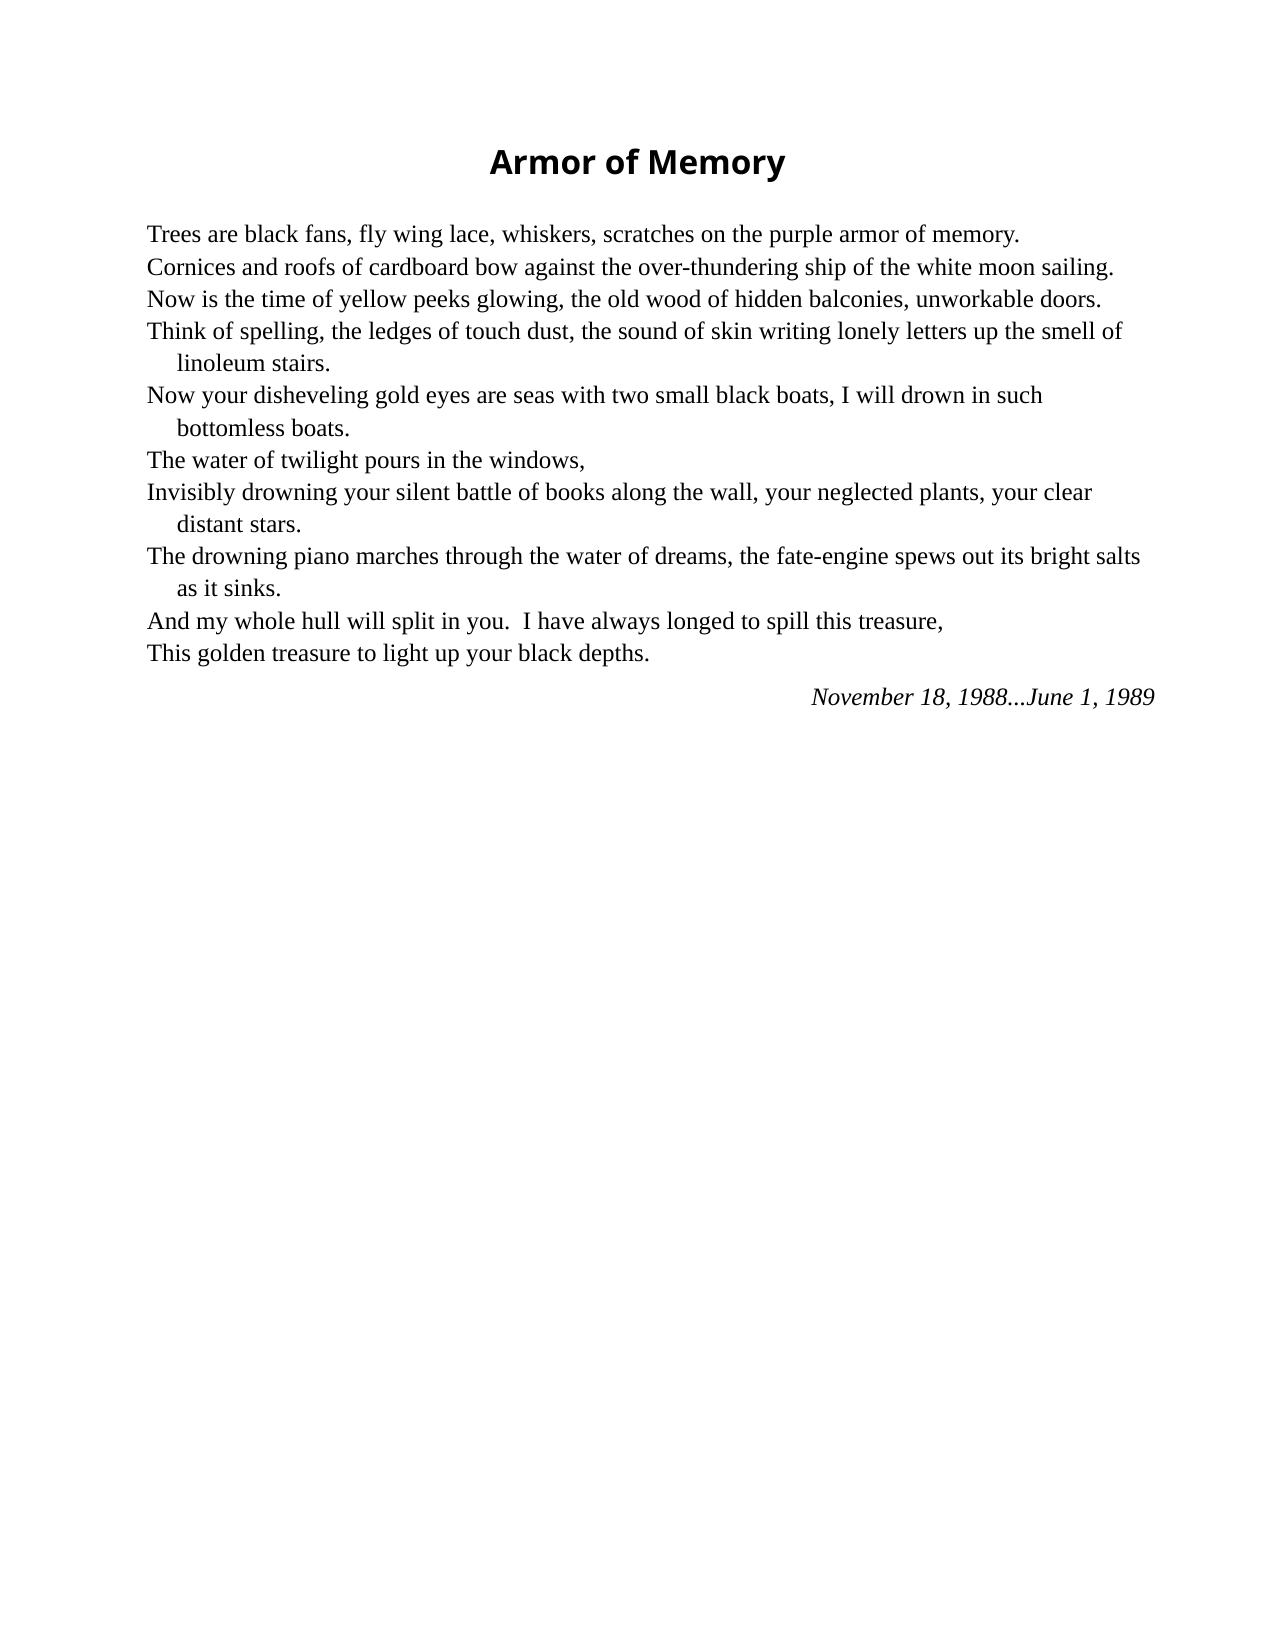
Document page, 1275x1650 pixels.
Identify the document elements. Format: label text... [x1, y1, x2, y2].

list Think of spelling, the ledges of touch dust, the sound of skin writing lonely letters up the smell of linoleum stairs. [147, 313, 1157, 377]
list Now is the time of yellow peeks glowing, the old wood of hidden balconies, unworkable doors. [147, 280, 1157, 313]
list This golden treasure to light up your black depths. [147, 634, 1157, 667]
list The drowning piano marches through the water of dreams, the fate-engine spews out its bright salts as it sinks. [147, 538, 1157, 602]
list The water of twilight pours in the windows, [147, 441, 1157, 473]
subtitle Armor of Memory [118, 139, 1157, 184]
list Invisibly drowning your silent battle of books along the wall, your neglected plants, your clear distant stars. [147, 473, 1157, 538]
list Cornices and roofs of cardboard bow against the over-thundering ship of the white moon sailing. [147, 248, 1157, 280]
list Trees are black fans, fly wing lace, whiskers, scratches on the purple armor of memory. [147, 216, 1157, 248]
list Now your disheveling gold eyes are seas with two small black boats, I will drown in such bottomless boats. [147, 377, 1157, 441]
list And my whole hull will split in you. I have always longed to spill this treasure, [147, 602, 1157, 634]
list November 18, 1988...June 1, 1989 [118, 682, 1157, 710]
